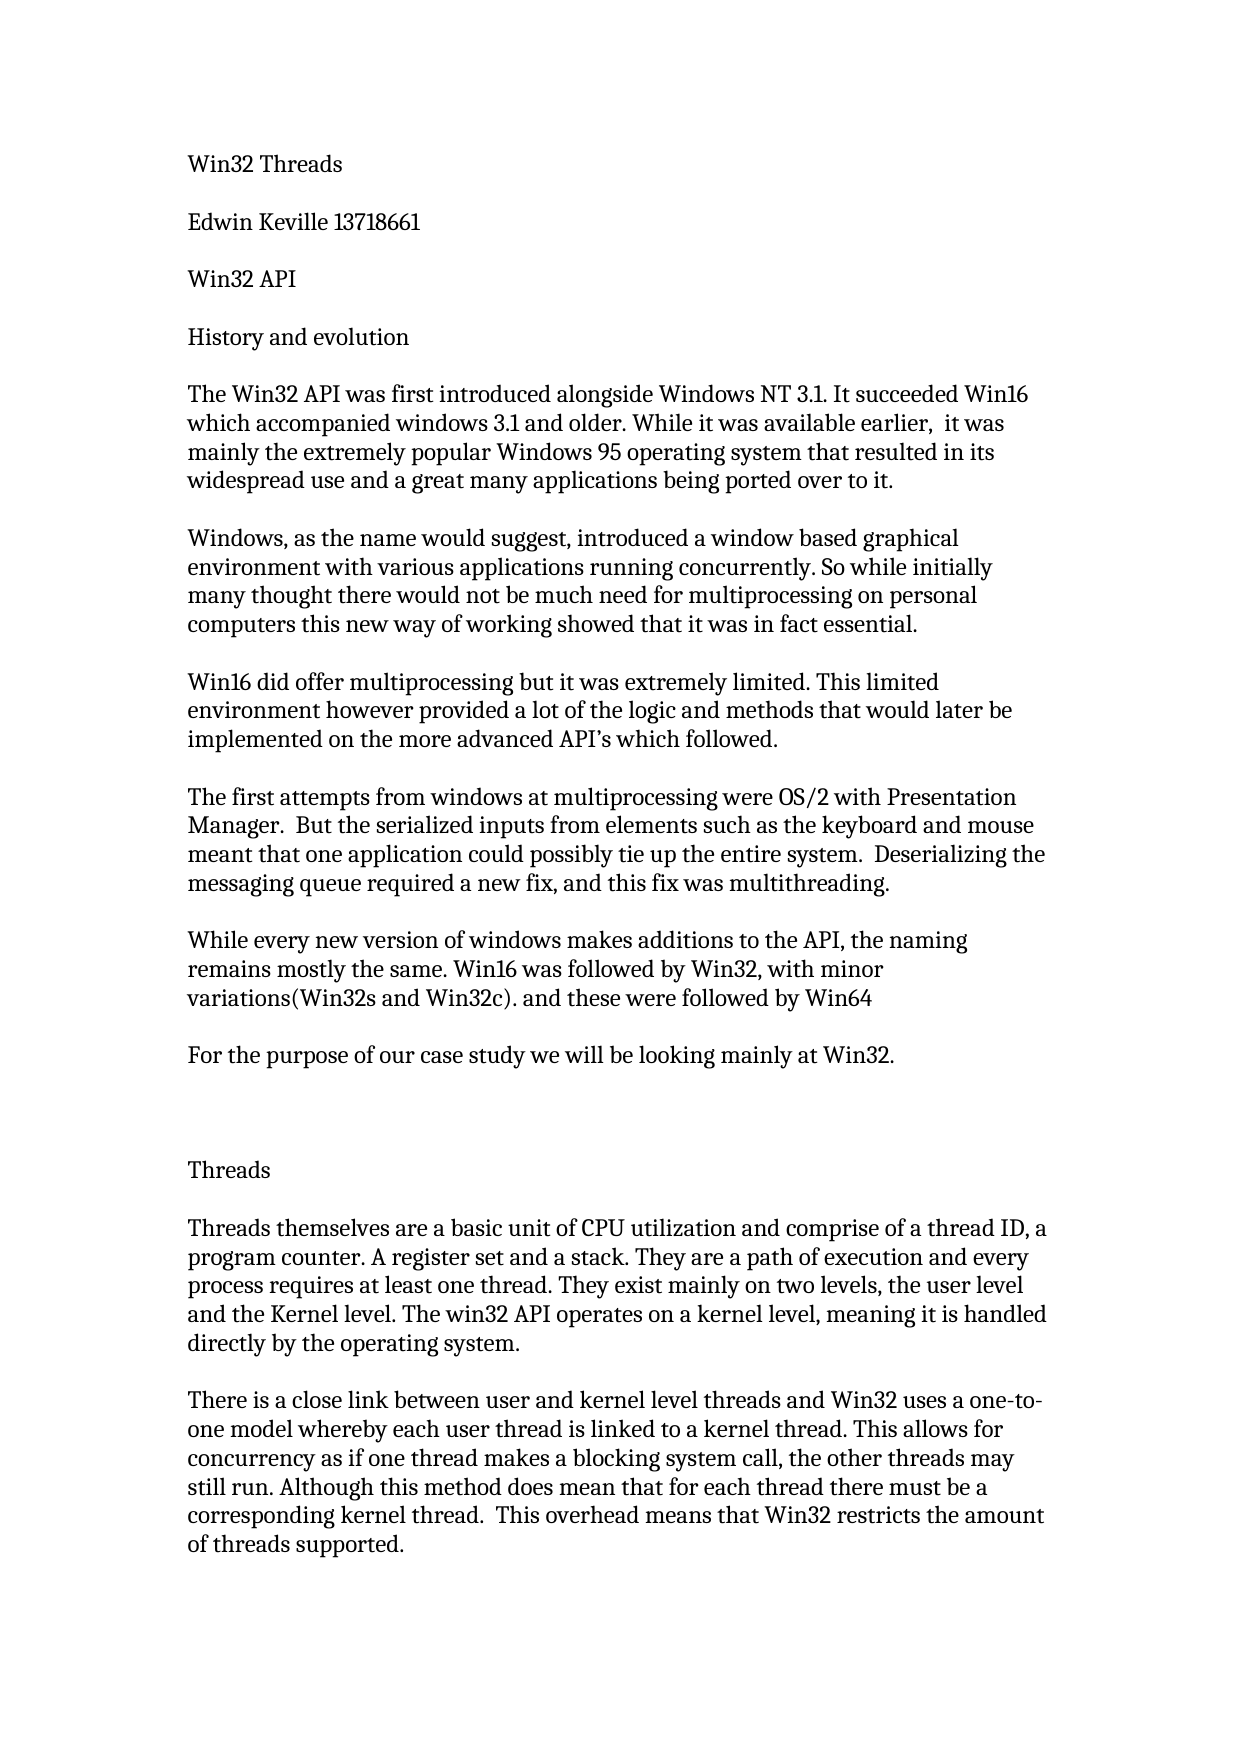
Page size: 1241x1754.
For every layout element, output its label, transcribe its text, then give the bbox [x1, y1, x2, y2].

text Win32 API [187, 265, 1053, 294]
text The first attempts from windows at multiprocessing were OS/2 with Presentation Manager. But the serialized inputs from elements such as the keyboard and mouse meant that one application could possibly tie up the entire system. Deserializing the messaging queue required a new fix, and this fix was multithreading. [187, 782, 1053, 897]
text Win32 Threads [187, 150, 1053, 179]
text Edwin Keville 13718661 [187, 207, 1053, 236]
text The Win32 API was first introduced alongside Windows NT 3.1. It succeeded Win16 which accompanied windows 3.1 and older. While it was available earlier, it was mainly the extremely popular Windows 95 operating system that resulted in its widespread use and a great many applications being ported over to it. [187, 380, 1053, 495]
text History and evolution [187, 322, 1053, 351]
text Threads [187, 1156, 1053, 1185]
text There is a close link between user and kernel level threads and Win32 uses a one-to-one model whereby each user thread is linked to a kernel thread. This allows for concurrency as if one thread makes a blocking system call, the other threads may still run. Although this method does mean that for each thread there must be a corresponding kernel thread. This overhead means that Win32 restricts the amount of threads supported. [187, 1386, 1053, 1559]
text Win16 did offer multiprocessing but it was extremely limited. This limited environment however provided a lot of the logic and methods that would later be implemented on the more advanced API’s which followed. [187, 667, 1053, 754]
text Threads themselves are a basic unit of CPU utilization and comprise of a thread ID, a program counter. A register set and a stack. They are a path of execution and every process requires at least one thread. They exist mainly on two levels, the user level and the Kernel level. The win32 API operates on a kernel level, meaning it is handled directly by the operating system. [187, 1214, 1053, 1357]
text Windows, as the name would suggest, introduced a window based graphical environment with various applications running concurrently. So while initially many thought there would not be much need for multiprocessing on personal computers this new way of working showed that it was in fact essential. [187, 524, 1053, 639]
text For the purpose of our case study we will be looking mainly at Win32. [187, 1041, 1053, 1070]
text While every new version of windows makes additions to the API, the naming remains mostly the same. Win16 was followed by Win32, with minor variations(Win32s and Win32c). and these were followed by Win64 [187, 926, 1053, 1012]
